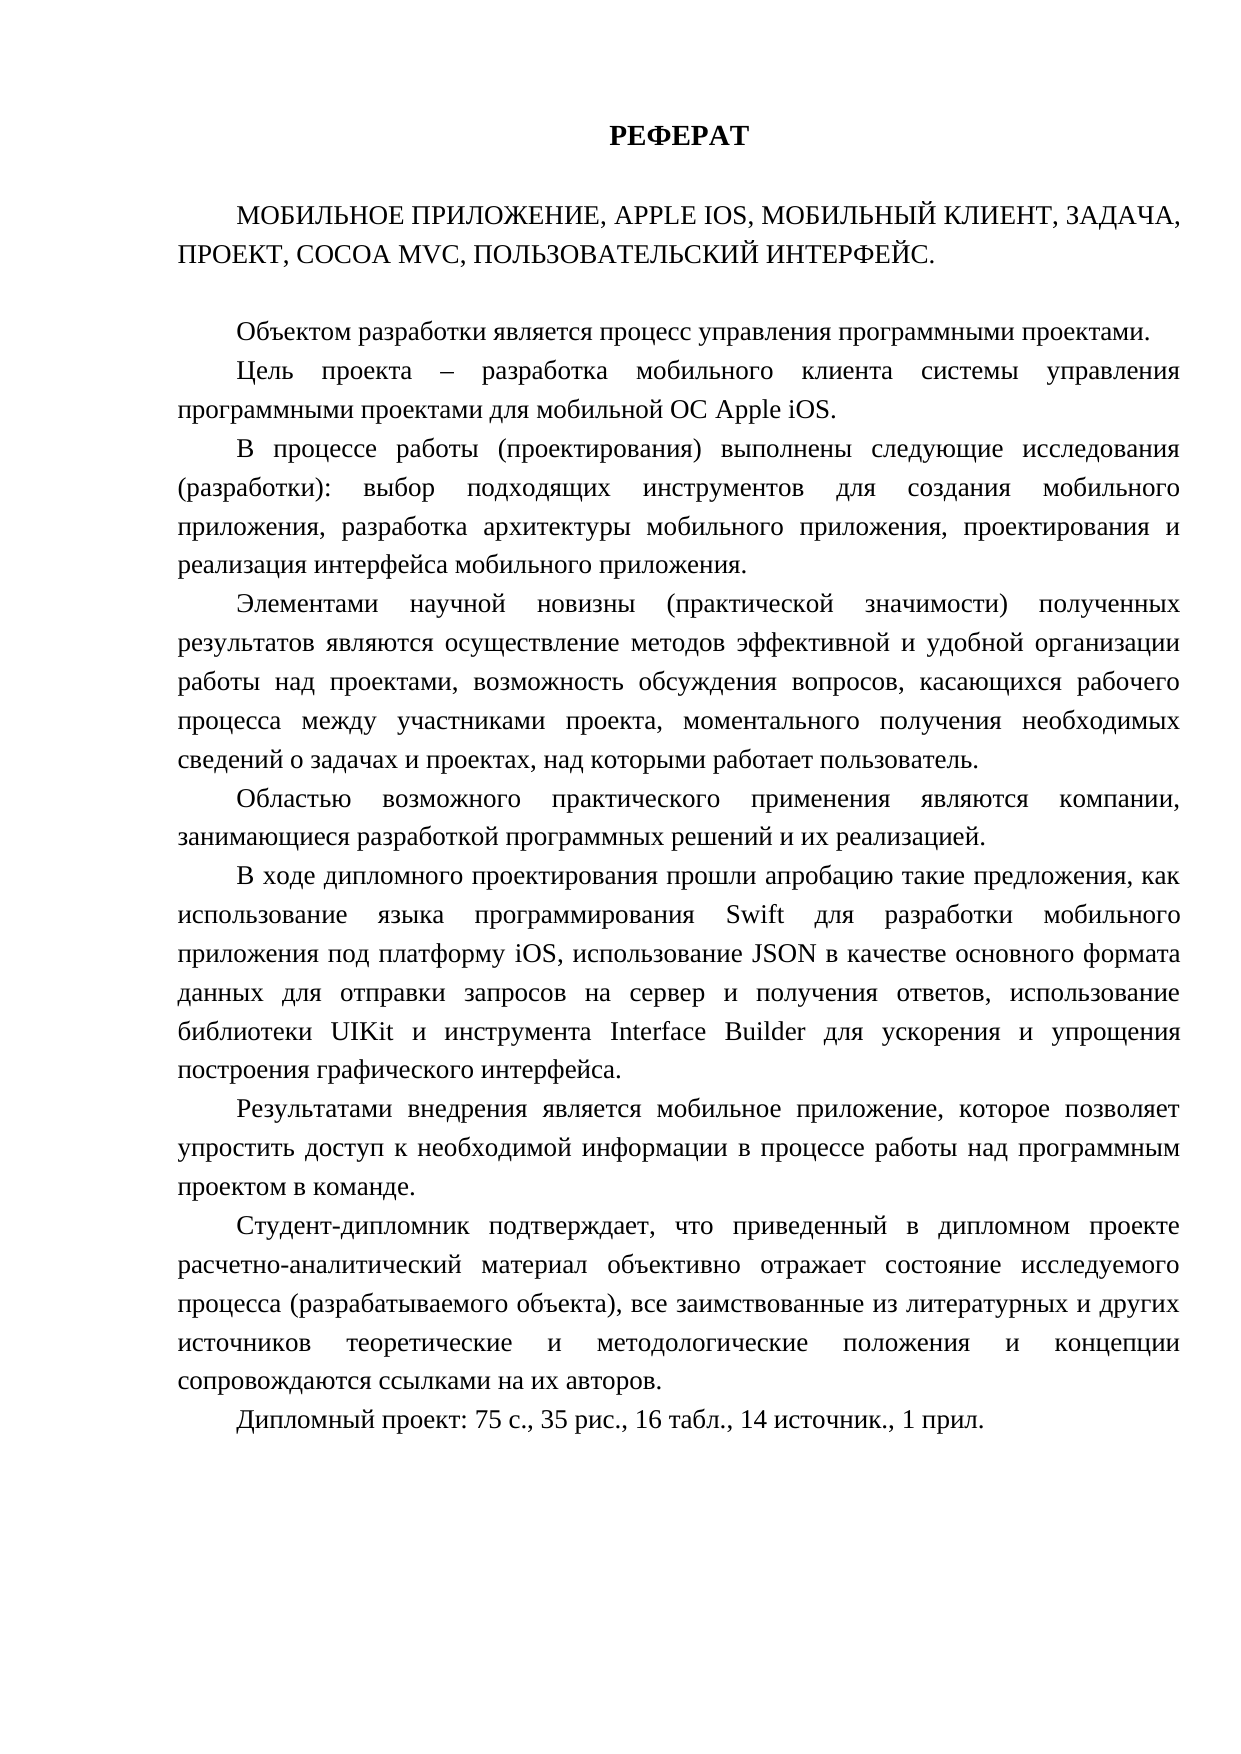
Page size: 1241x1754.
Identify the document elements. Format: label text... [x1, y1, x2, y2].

text Студент-дипломник подтверждает, что приведенный в дипломном проекте расчетно-аналитический материал объективно отражает состояние исследуемого процесса (разрабатываемого объекта), все заимствованные из литературных и других источников теоретические и методологические положения и концепции сопровождаются ссылками на их авторов. [177, 1209, 1181, 1396]
text В процессе работы (проектирования) выполнены следующие исследования (разработки): выбор подходящих инструментов для создания мобильного приложения, разработка архитектуры мобильного приложения, проектирования и реализация интерфейса мобильного приложения. [177, 432, 1181, 580]
text РЕФЕРАТ [177, 118, 1181, 152]
text Результатами внедрения является мобильное приложение, которое позволяет упростить доступ к необходимой информации в процессе работы над программным проектом в команде. [177, 1092, 1181, 1201]
text МОБИЛЬНОЕ ПРИЛОЖЕНИЕ, APPLE IOS, МОБИЛЬНЫЙ КЛИЕНТ, ЗАДАЧА, ПРОЕКТ, COCOA MVC, ПОЛЬЗОВАТЕЛЬСКИЙ ИНТЕРФЕЙС. [177, 199, 1181, 269]
text Дипломный проект: 75 с., 35 рис., 16 табл., 14 источник., 1 прил. [177, 1403, 1181, 1434]
text Цель проекта – разработка мобильного клиента системы управления программными проектами для мобильной ОС Apple iOS. [177, 354, 1181, 424]
text Элементами научной новизны (практической значимости) полученных результатов являются осуществление методов эффективной и удобной организации работы над проектами, возможность обсуждения вопросов, касающихся рабочего процесса между участниками проекта, моментального получения необходимых сведений о задачах и проектах, над которыми работает пользователь. [177, 587, 1181, 774]
text Объектом разработки является процесс управления программными проектами. [177, 315, 1181, 347]
text В ходе дипломного проектирования прошли апробацию такие предложения, как использование языка программирования Swift для разработки мобильного приложения под платформу iOS, использование JSON в качестве основного формата данных для отправки запросов на сервер и получения ответов, использование библиотеки UIKit и инструмента Interface Builder для ускорения и упрощения построения графического интерфейса. [177, 859, 1181, 1085]
text Областью возможного практического применения являются компании, занимающиеся разработкой программных решений и их реализацией. [177, 782, 1181, 852]
